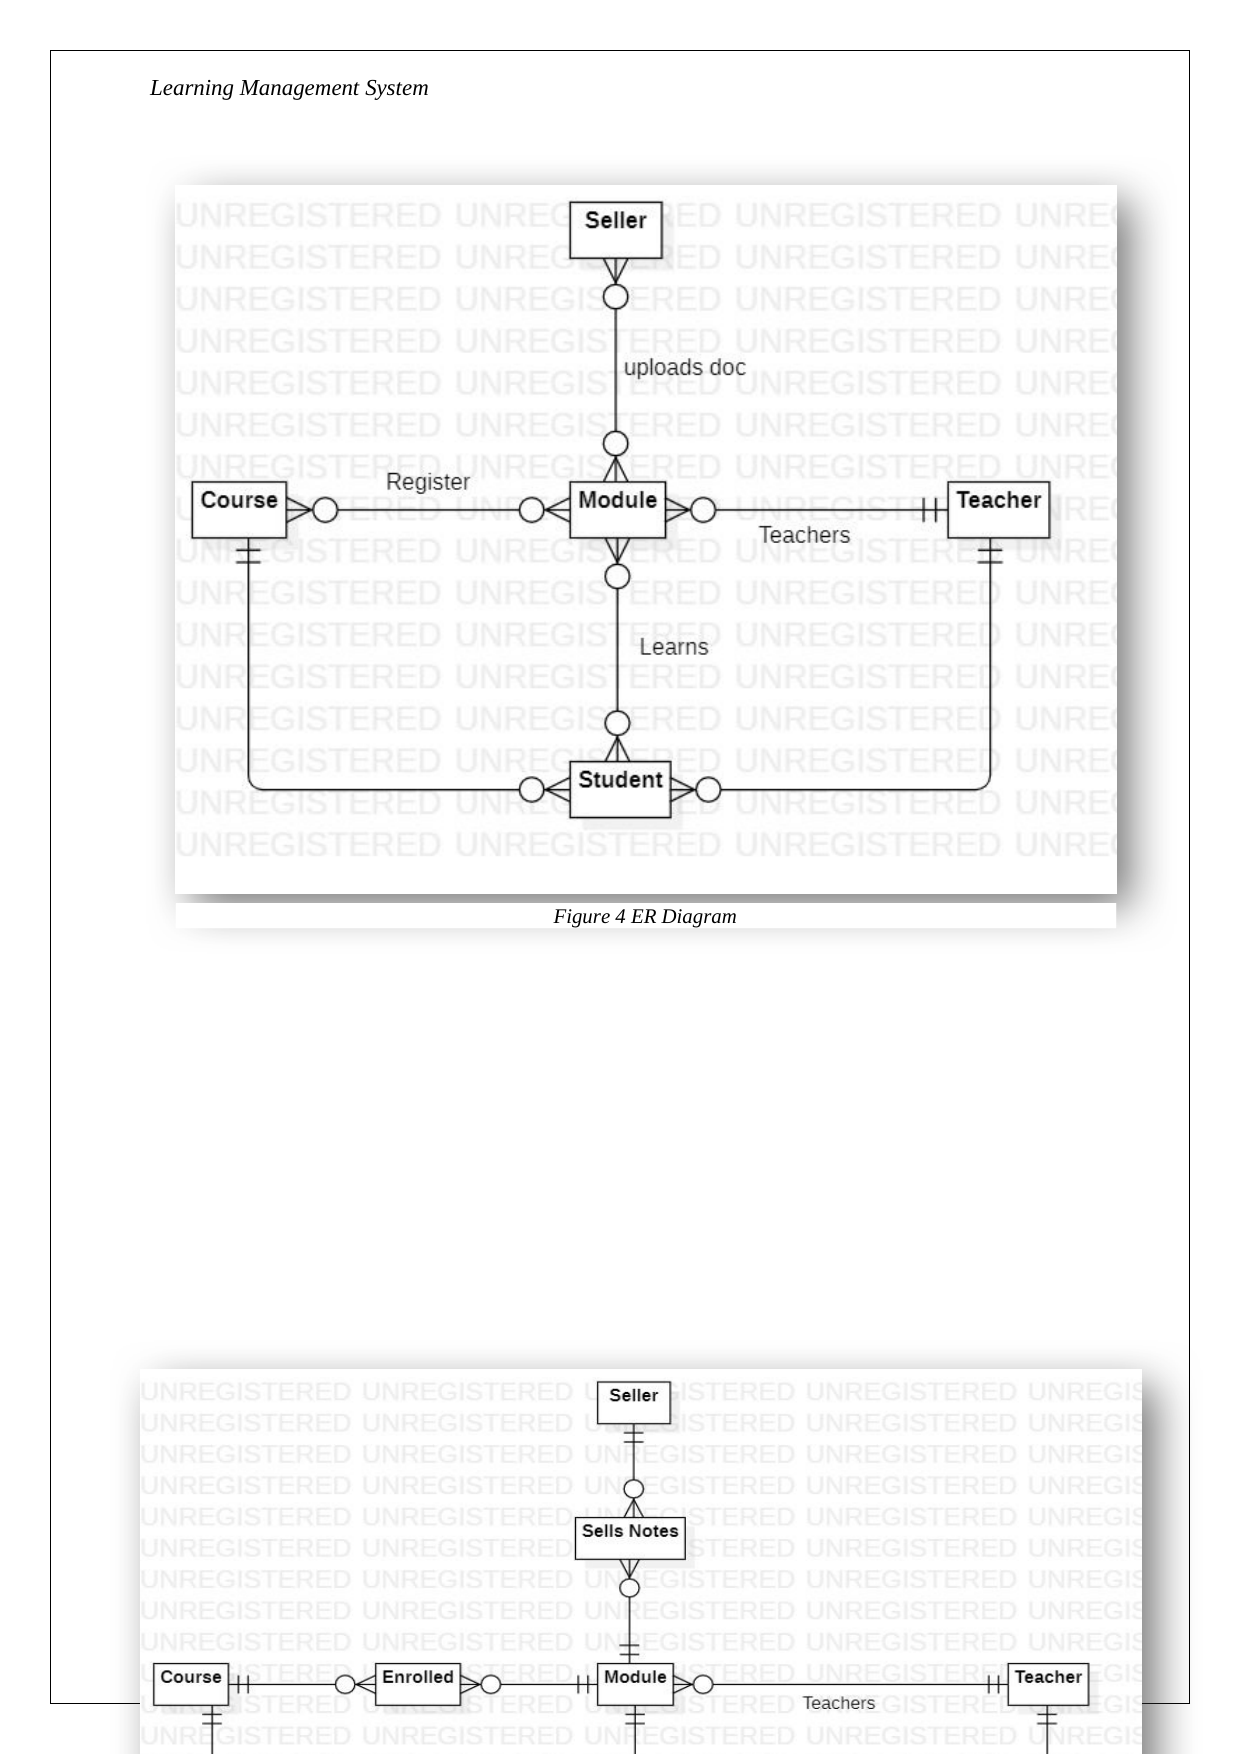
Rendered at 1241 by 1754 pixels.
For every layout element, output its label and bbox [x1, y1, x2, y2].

picture [175, 185, 1117, 894]
picture [140, 1369, 1142, 1754]
